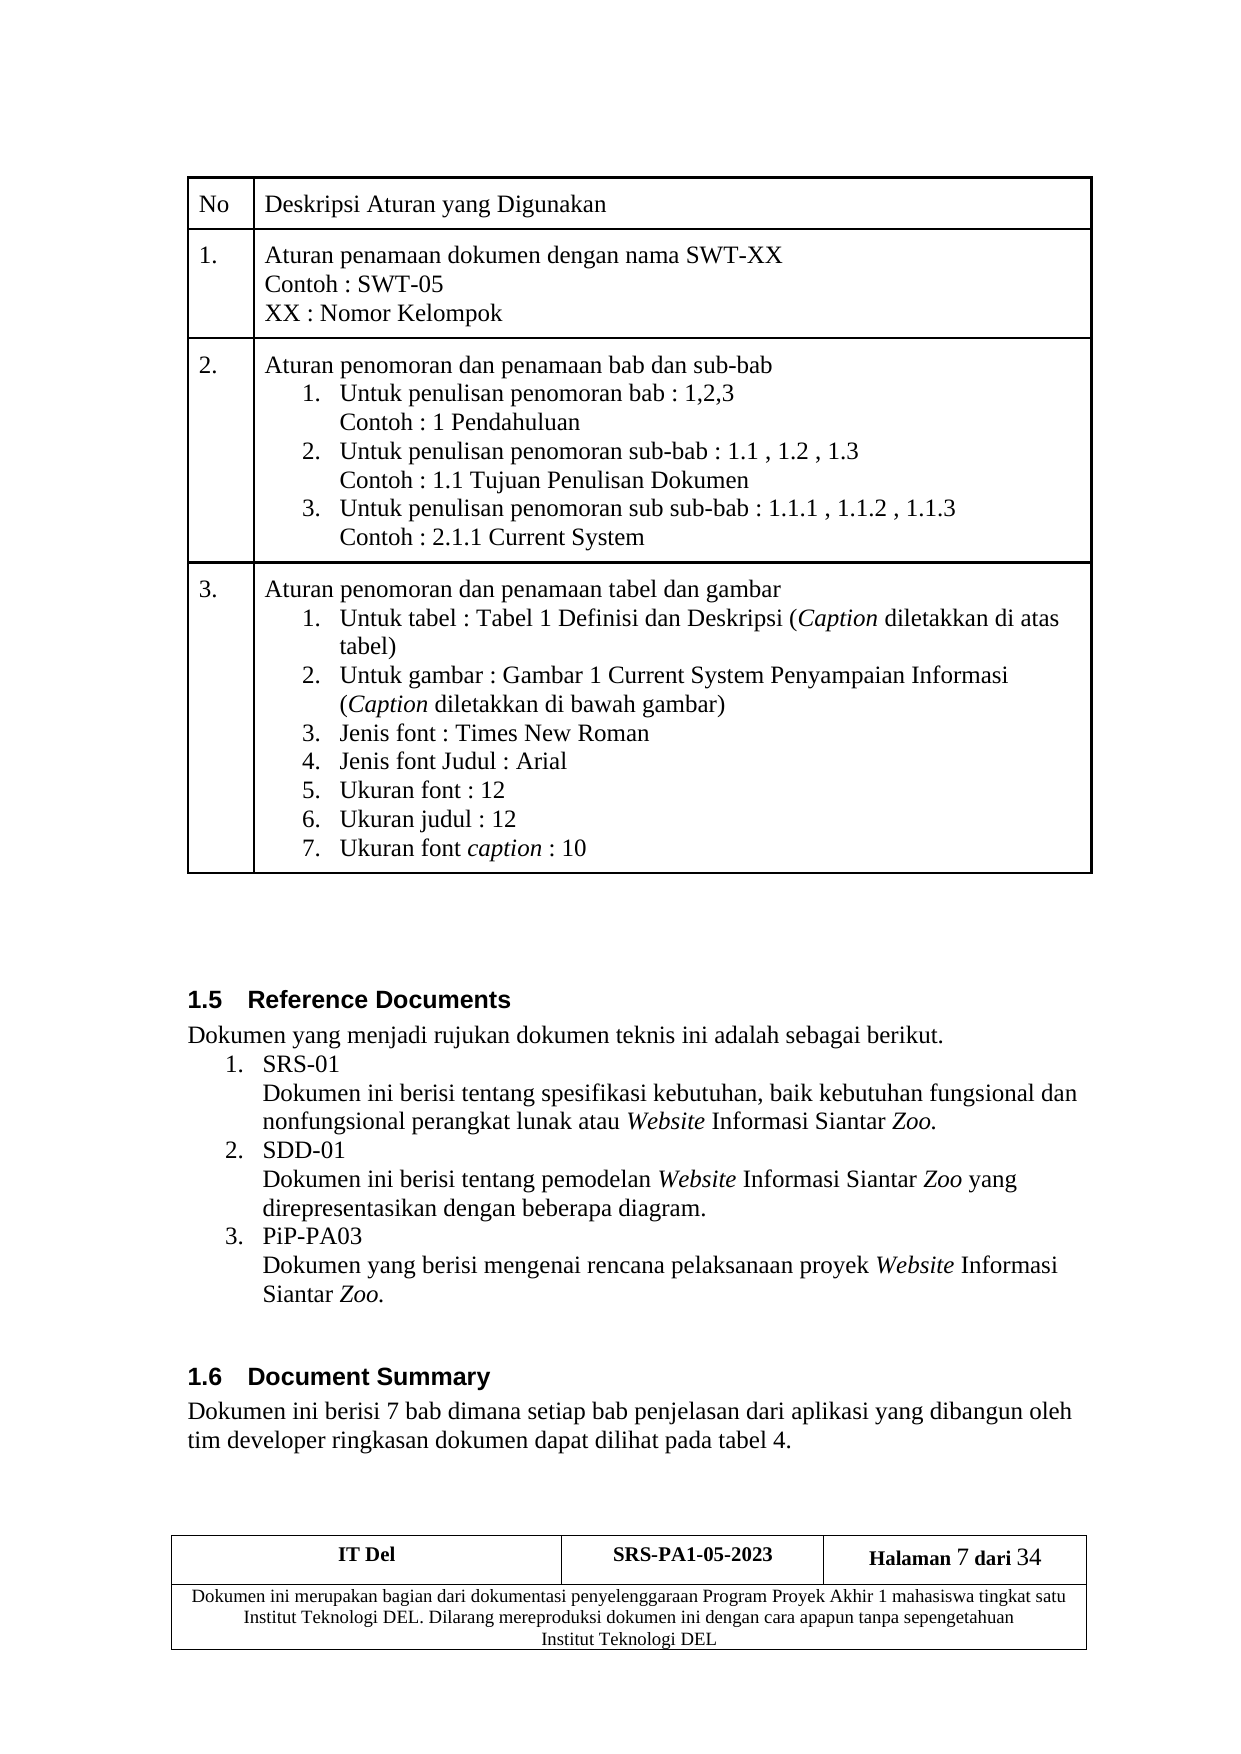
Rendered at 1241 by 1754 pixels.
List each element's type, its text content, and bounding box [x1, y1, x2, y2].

table_cell 2. [189, 339, 253, 561]
text Dokumen ini berisi 7 bab dimana setiap bab penjelasan dari aplikasi yang dibangun oleh tim developer ringkasan dokumen dapat dilihat pada tabel 4. [187, 1396, 1092, 1454]
subtitle Document Summary [187, 1361, 1092, 1390]
subtitle Reference Documents [187, 985, 1092, 1014]
text Dokumen ini berisi tentang spesifikasi kebutuhan, baik kebutuhan fungsional dan nonfungsional perangkat lunak atau Website Informasi Siantar Zoo. [262, 1078, 1092, 1135]
text Dokumen yang berisi mengenai rencana pelaksanaan proyek Website Informasi Siantar Zoo. [262, 1250, 1092, 1308]
table_cell Aturan penomoran dan penamaan bab dan sub-bab Untuk penulisan penomoran bab : 1,2,3 Contoh : 1 Pendahuluan Untuk penulisan penomoran sub-bab : 1.1 , 1.2 , 1.3 Contoh : 1.1 Tujuan Penulisan Dokumen Untuk penulisan penomoran sub sub-bab : 1.1.1 , 1.1.2 , 1.1.3 Contoh : 2.1.1 Current System [255, 339, 1090, 561]
list SDD-01 [225, 1135, 1092, 1164]
list PiP-PA03 [225, 1221, 1092, 1250]
table_cell Aturan penamaan dokumen dengan nama SWT-XX Contoh : SWT-05 XX : Nomor Kelompok [255, 230, 1090, 337]
table_header Deskripsi Aturan yang Digunakan [255, 179, 1090, 228]
table_cell 3. [189, 564, 253, 872]
text Dokumen ini berisi tentang pemodelan Website Informasi Siantar Zoo yang direpresentasikan dengan beberapa diagram. [262, 1164, 1092, 1221]
text Dokumen yang menjadi rujukan dokumen teknis ini adalah sebagai berikut. [187, 1020, 1092, 1049]
table_header No [189, 179, 253, 228]
table_cell 1. [189, 230, 253, 337]
table_cell Aturan penomoran dan penamaan tabel dan gambar Untuk tabel : Tabel 1 Definisi dan Deskripsi (Caption diletakkan di atas tabel) Untuk gambar : Gambar 1 Current System Penyampaian Informasi (Caption diletakkan di bawah gambar) Jenis font : Times New Roman Jenis font Judul : Arial Ukuran font : 12 Ukuran judul : 12 Ukuran font caption : 10 [255, 564, 1090, 872]
list SRS-01 [225, 1049, 1092, 1078]
